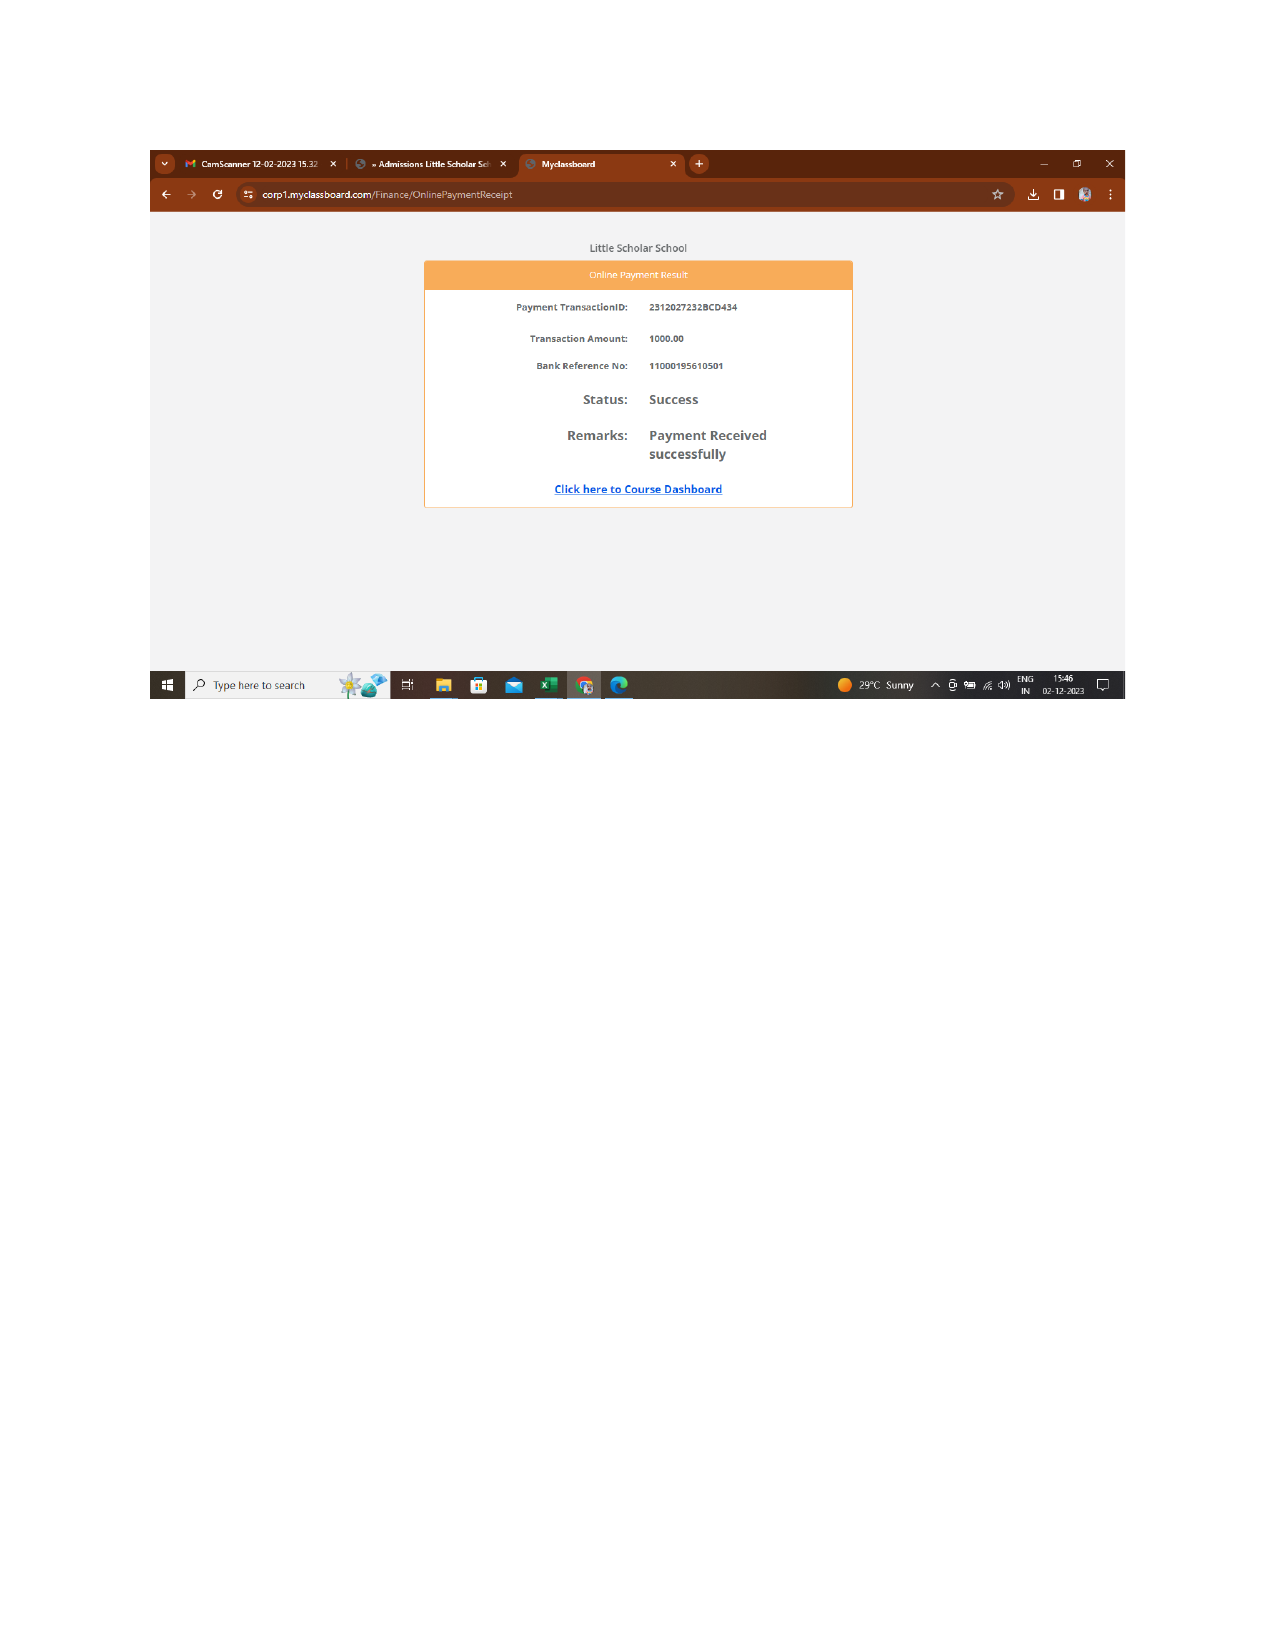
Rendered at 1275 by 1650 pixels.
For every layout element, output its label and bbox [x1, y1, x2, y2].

picture [150, 150, 1125, 699]
